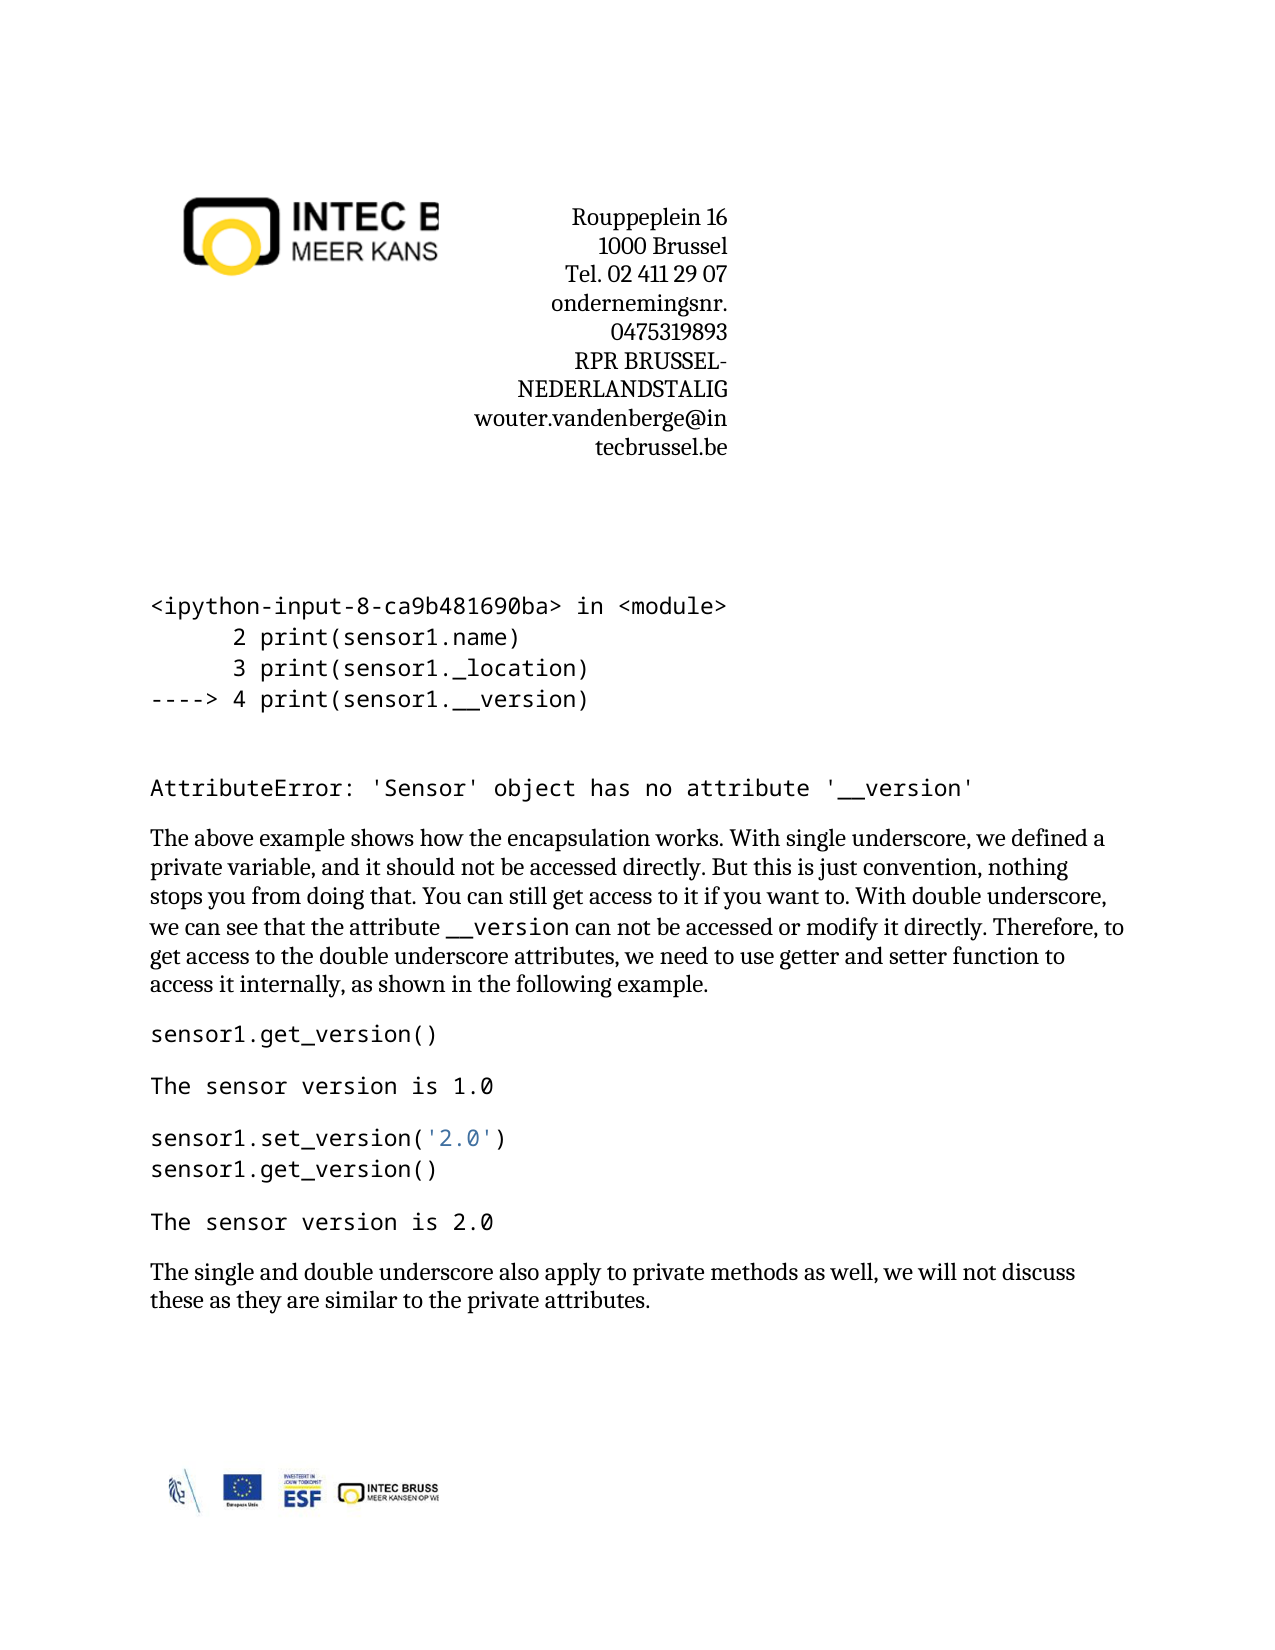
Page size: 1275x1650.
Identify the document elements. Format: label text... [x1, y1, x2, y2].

picture [168, 174, 439, 293]
text sensor1.get_version() [150, 1018, 1125, 1049]
text The sensor version is 1.0 [150, 1070, 1125, 1101]
picture [168, 1447, 439, 1534]
text The sensor version is 2.0 [150, 1205, 1125, 1237]
text Acc Berkeley --------------------------------------------------------------------------- AttributeError Traceback (most recent call last) <ipython-input-8-ca9b481690ba> in <module> 2 print(sensor1.name) 3 print(sensor1._location) ----> 4 print(sensor1.__version) AttributeError: 'Sensor' object has no attribute '__version' [150, 561, 1125, 803]
text The single and double underscore also apply to private methods as well, we will not discuss these as they are similar to the private attributes. [150, 1257, 1125, 1315]
text The above example shows how the encapsulation works. With single underscore, we defined a private variable, and it should not be accessed directly. But this is just convention, nothing stops you from doing that. You can still get access to it if you want to. With double underscore, we can see that the attribute __version can not be accessed or modify it directly. Therefore, to get access to the double underscore attributes, we need to use getter and setter function to access it internally, as shown in the following example. [150, 824, 1125, 999]
text sensor1.set_version('2.0') sensor1.get_version() [150, 1122, 1125, 1184]
